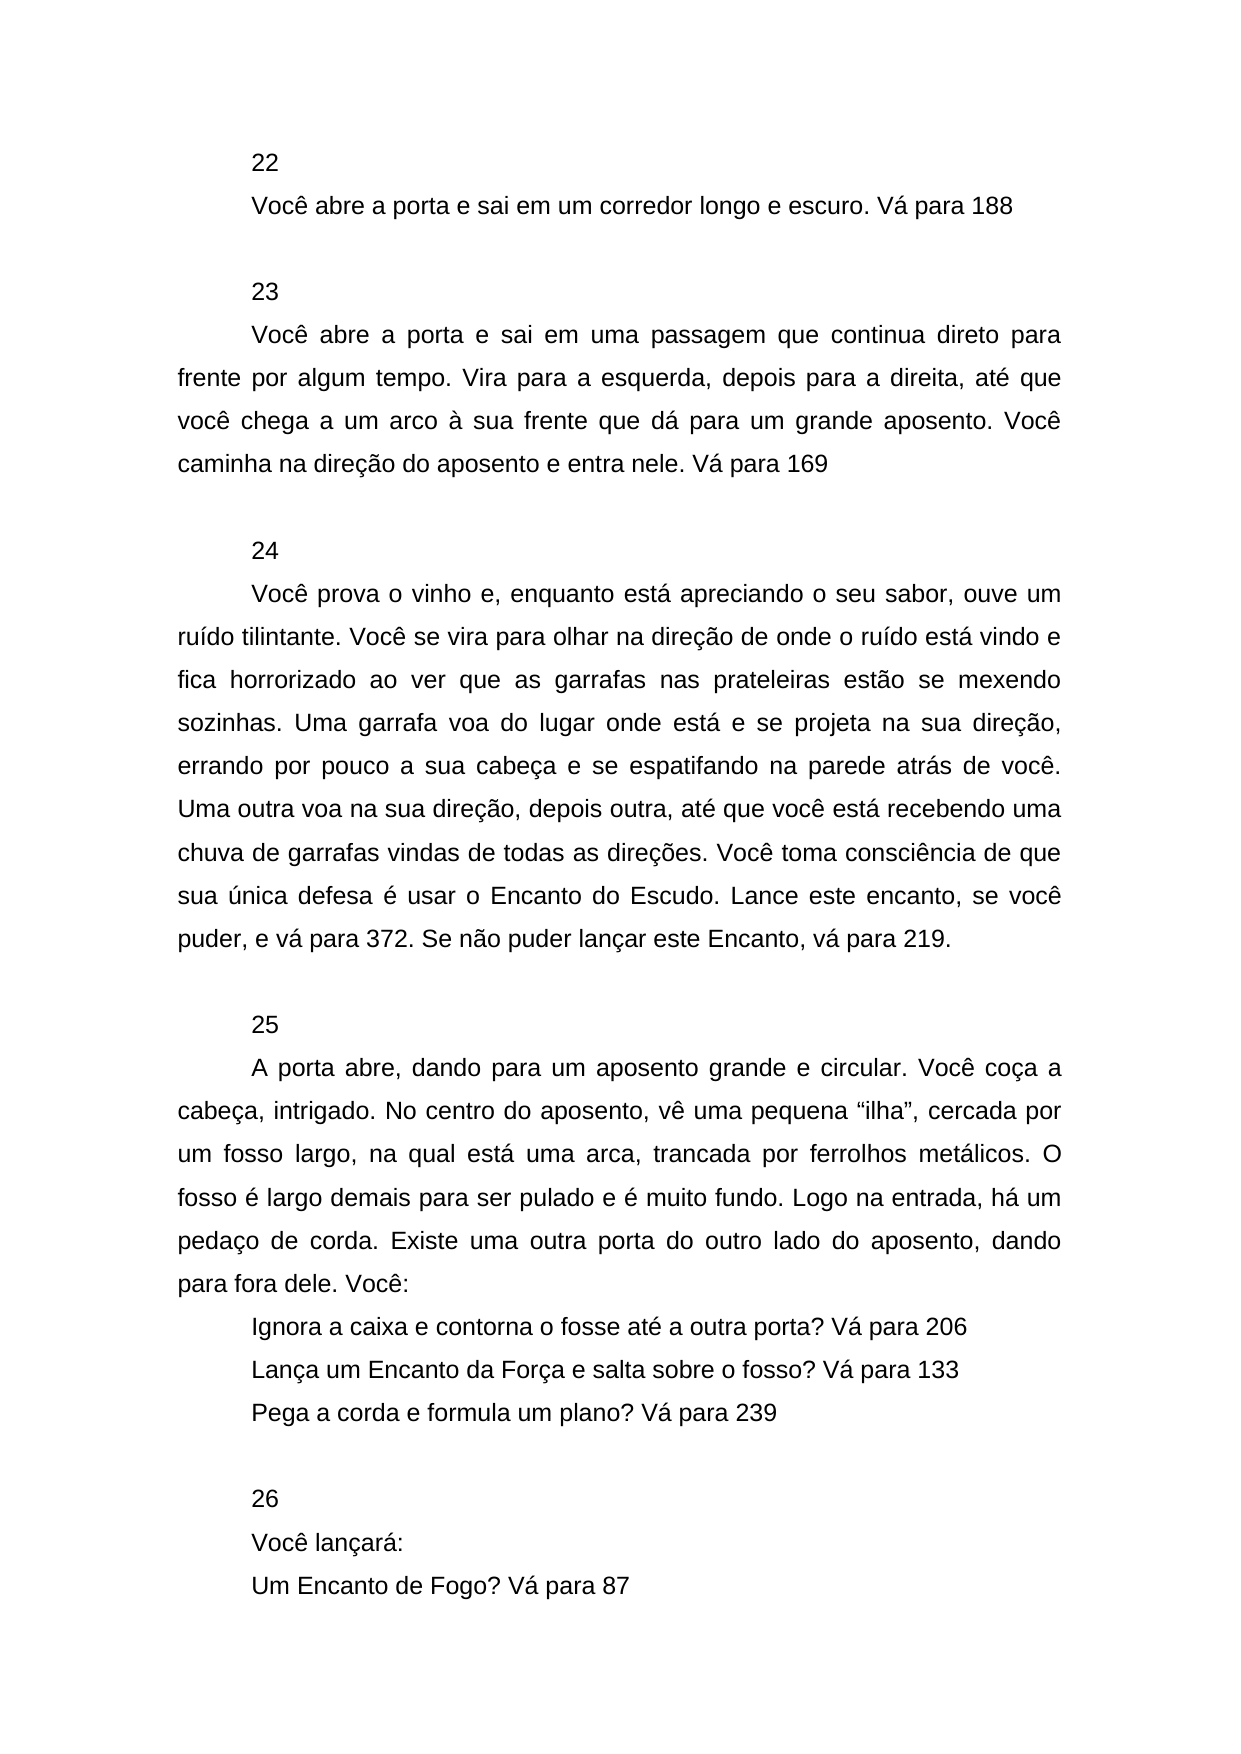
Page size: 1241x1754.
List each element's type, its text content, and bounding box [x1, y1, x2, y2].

text Você lançará: [177, 1528, 1063, 1556]
text Um Encanto de Fogo? Vá para 87 [177, 1571, 1063, 1599]
text Ignora a caixa e contorna o fosse até a outra porta? Vá para 206 [177, 1312, 1063, 1341]
text 23 [177, 277, 1063, 306]
text Você abre a porta e sai em uma passagem que continua direto para frente por algum tempo. Vira para a esquerda, depois para a direita, até que você chega a um arco à sua frente que dá para um grande aposento. Você caminha na direção do aposento e entra nele. Vá para 169 [177, 320, 1063, 478]
text 25 [177, 1010, 1063, 1039]
text Você prova o vinho e, enquanto está apreciando o seu sabor, ouve um ruído tilintante. Você se vira para olhar na direção de onde o ruído está vindo e fica horrorizado ao ver que as garrafas nas prateleiras estão se mexendo sozinhas. Uma garrafa voa do lugar onde está e se projeta na sua direção, errando por pouco a sua cabeça e se espatifando na parede atrás de você. Uma outra voa na sua direção, depois outra, até que você está recebendo uma chuva de garrafas vindas de todas as direções. Você toma consciência de que sua única defesa é usar o Encanto do Escudo. Lance este encanto, se você puder, e vá para 372. Se não puder lançar este Encanto, vá para 219. [177, 579, 1063, 953]
text A porta abre, dando para um aposento grande e circular. Você coça a cabeça, intrigado. No centro do aposento, vê uma pequena “ilha”, cercada por um fosso largo, na qual está uma arca, trancada por ferrolhos metálicos. O fosso é largo demais para ser pulado e é muito fundo. Logo na entrada, há um pedaço de corda. Existe uma outra porta do outro lado do aposento, dando para fora dele. Você: [177, 1053, 1063, 1298]
text Você abre a porta e sai em um corredor longo e escuro. Vá para 188 [177, 191, 1063, 219]
text Pega a corda e formula um plano? Vá para 239 [177, 1398, 1063, 1427]
text 22 [177, 148, 1063, 176]
text Lança um Encanto da Força e salta sobre o fosso? Vá para 133 [177, 1355, 1063, 1384]
text 26 [177, 1484, 1063, 1513]
text 24 [177, 536, 1063, 564]
